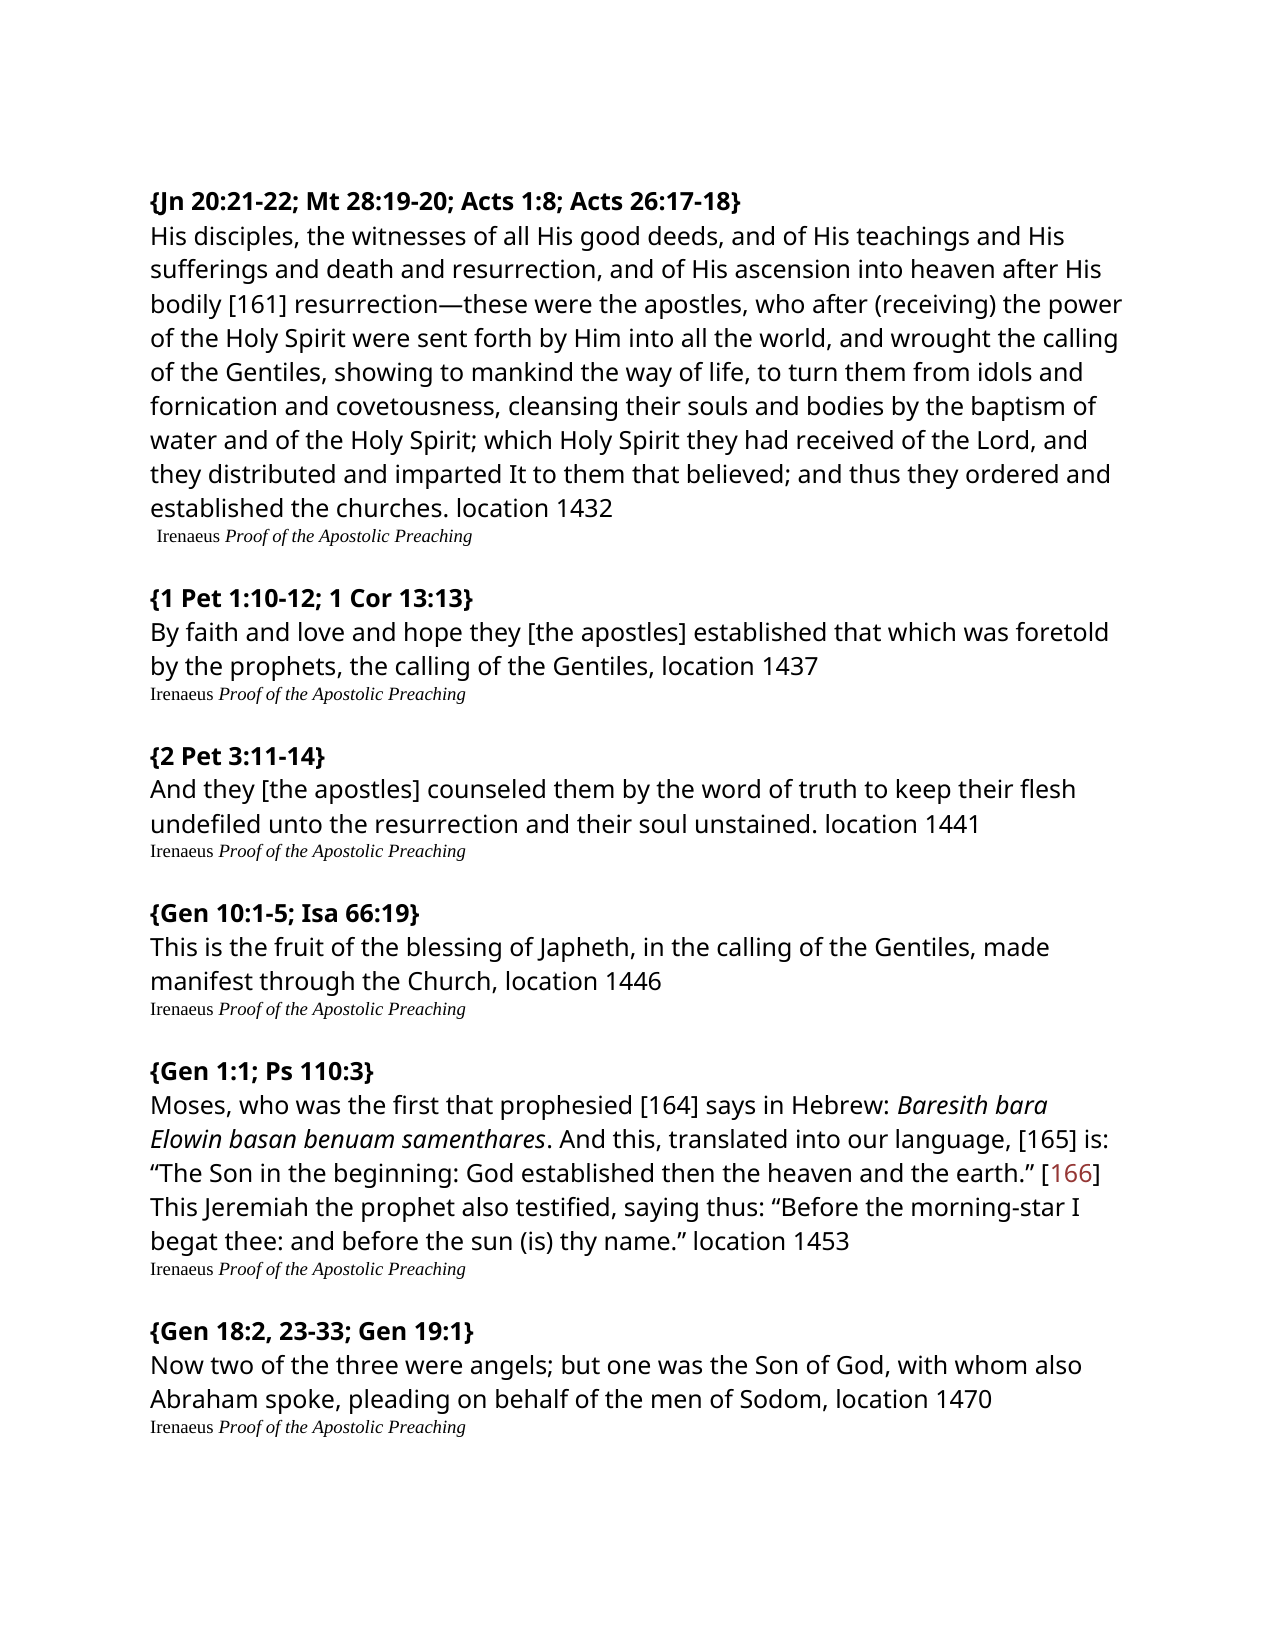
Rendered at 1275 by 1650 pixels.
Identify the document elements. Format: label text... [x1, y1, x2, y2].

text {1 Pet 1:10-12; 1 Cor 13:13} [150, 580, 1125, 614]
text Irenaeus Proof of the Apostolic Preaching [150, 1416, 1125, 1437]
text This is the fruit of the blessing of Japheth, in the calling of the Gentiles, made manifest through the Church, location 1446 [150, 930, 1125, 998]
text {Gen 18:2, 23-33; Gen 19:1} [150, 1314, 1125, 1348]
text By faith and love and hope they [the apostles] established that which was foretold by the prophets, the calling of the Gentiles, location 1437 [150, 614, 1125, 682]
text {2 Pet 3:11-14} [150, 738, 1125, 772]
text Irenaeus Proof of the Apostolic Preaching [150, 682, 1125, 704]
text {Jn 20:21-22; Mt 28:19-20; Acts 1:8; Acts 26:17-18} [150, 184, 1125, 218]
text And they [the apostles] counseled them by the word of truth to keep their flesh undefiled unto the resurrection and their soul unstained. location 1441 [150, 772, 1125, 840]
text Irenaeus Proof of the Apostolic Preaching [150, 998, 1125, 1020]
text {Gen 1:1; Ps 110:3} [150, 1054, 1125, 1088]
text Moses, who was the first that prophesied [164] says in Hebrew: Baresith bara Elowin basan benuam samenthares. And this, translated into our language, [165] is: “The Son in the beginning: God established then the heaven and the earth.” [166] This Jeremiah the prophet also testified, saying thus: “Before the morning-star I begat thee: and before the sun (is) thy name.” location 1453 [150, 1088, 1125, 1258]
text Irenaeus Proof of the Apostolic Preaching [150, 525, 1125, 546]
text Irenaeus Proof of the Apostolic Preaching [150, 1258, 1125, 1280]
text {Gen 10:1-5; Isa 66:19} [150, 896, 1125, 930]
text Now two of the three were angels; but one was the Son of God, with whom also Abraham spoke, pleading on behalf of the men of Sodom, location 1470 [150, 1348, 1125, 1416]
text Irenaeus Proof of the Apostolic Preaching [150, 840, 1125, 862]
text His disciples, the witnesses of all His good deeds, and of His teachings and His sufferings and death and resurrection, and of His ascension into heaven after His bodily [161] resurrection—these were the apostles, who after (receiving) the power of the Holy Spirit were sent forth by Him into all the world, and wrought the calling of the Gentiles, showing to mankind the way of life, to turn them from idols and fornication and covetousness, cleansing their souls and bodies by the baptism of water and of the Holy Spirit; which Holy Spirit they had received of the Lord, and they distributed and imparted It to them that believed; and thus they ordered and established the churches. location 1432 [150, 218, 1125, 525]
